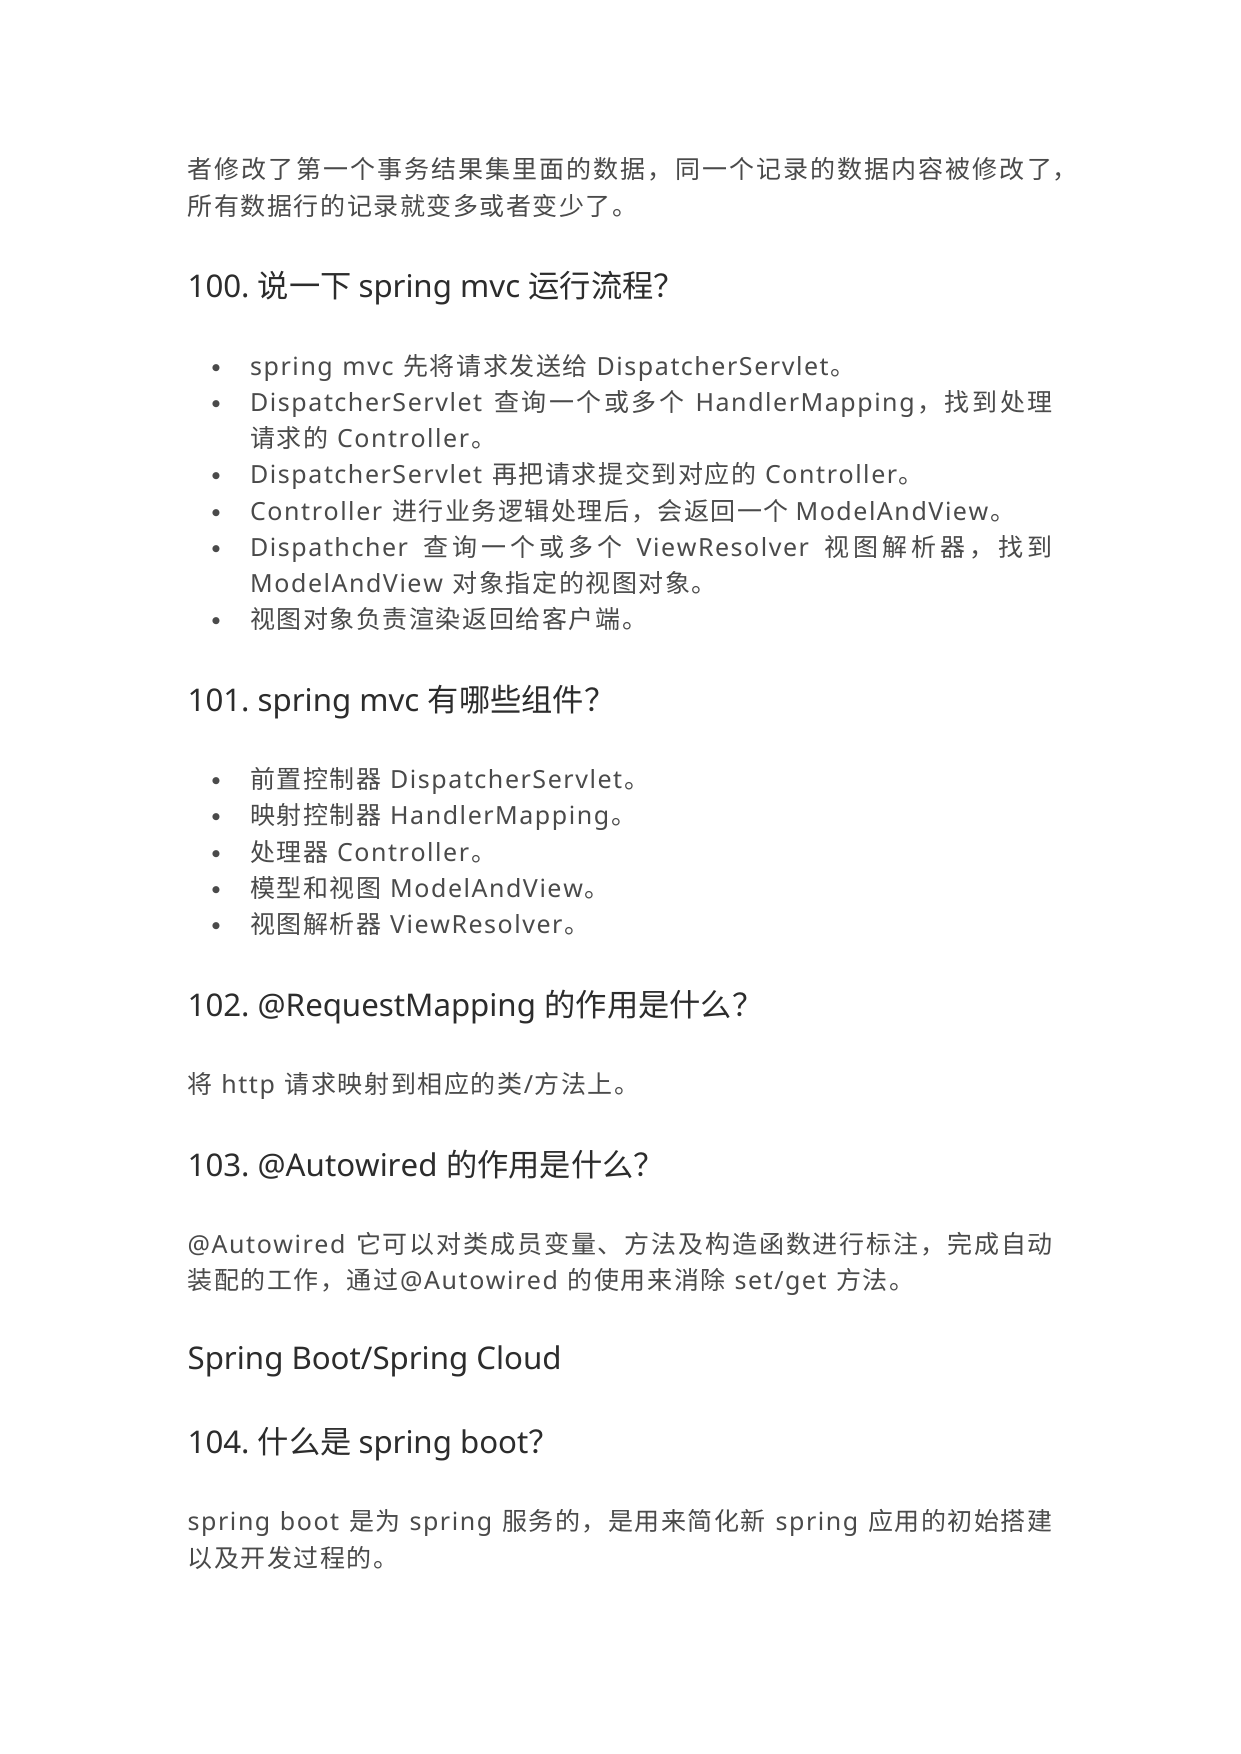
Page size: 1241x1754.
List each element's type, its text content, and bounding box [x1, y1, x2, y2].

list 视图解析器 ViewResolver。 [212, 904, 1053, 941]
text Spring Boot/Spring Cloud [187, 1336, 1053, 1378]
text 101. spring mvc 有哪些组件？ [187, 675, 1053, 721]
list Controller 进行业务逻辑处理后，会返回一个ModelAndView。 [212, 491, 1053, 527]
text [187, 150, 1053, 222]
list spring mvc 先将请求发送给 DispatcherServlet。 [212, 346, 1053, 382]
list Dispathcher 查询一个或多个 ViewResolver 视图解析器，找到 ModelAndView 对象指定的视图对象。 [212, 527, 1053, 600]
text 102. @RequestMapping 的作用是什么？ [187, 980, 1053, 1025]
text 将 http 请求映射到相应的类/方法上。 [187, 1064, 1053, 1101]
list 视图对象负责渲染返回给客户端。 [212, 600, 1053, 636]
text 104. 什么是 spring boot？ [187, 1417, 1053, 1463]
list DispatcherServlet 再把请求提交到对应的 Controller。 [212, 455, 1053, 491]
text spring boot 是为 spring 服务的，是用来简化新 spring 应用的初始搭建以及开发过程的。 [187, 1502, 1053, 1574]
list DispatcherServlet 查询一个或多个 HandlerMapping，找到处理请求的 Controller。 [212, 382, 1053, 455]
list 前置控制器 DispatcherServlet。 [212, 759, 1053, 796]
text @Autowired 它可以对类成员变量、方法及构造函数进行标注，完成自动装配的工作，通过@Autowired 的使用来消除 set/get 方法。 [187, 1224, 1053, 1297]
text 100. 说一下 spring mvc 运行流程？ [187, 262, 1053, 307]
list 处理器 Controller。 [212, 832, 1053, 868]
text 103. @Autowired 的作用是什么？ [187, 1140, 1053, 1185]
list 模型和视图 ModelAndView。 [212, 868, 1053, 904]
list 映射控制器 HandlerMapping。 [212, 796, 1053, 832]
